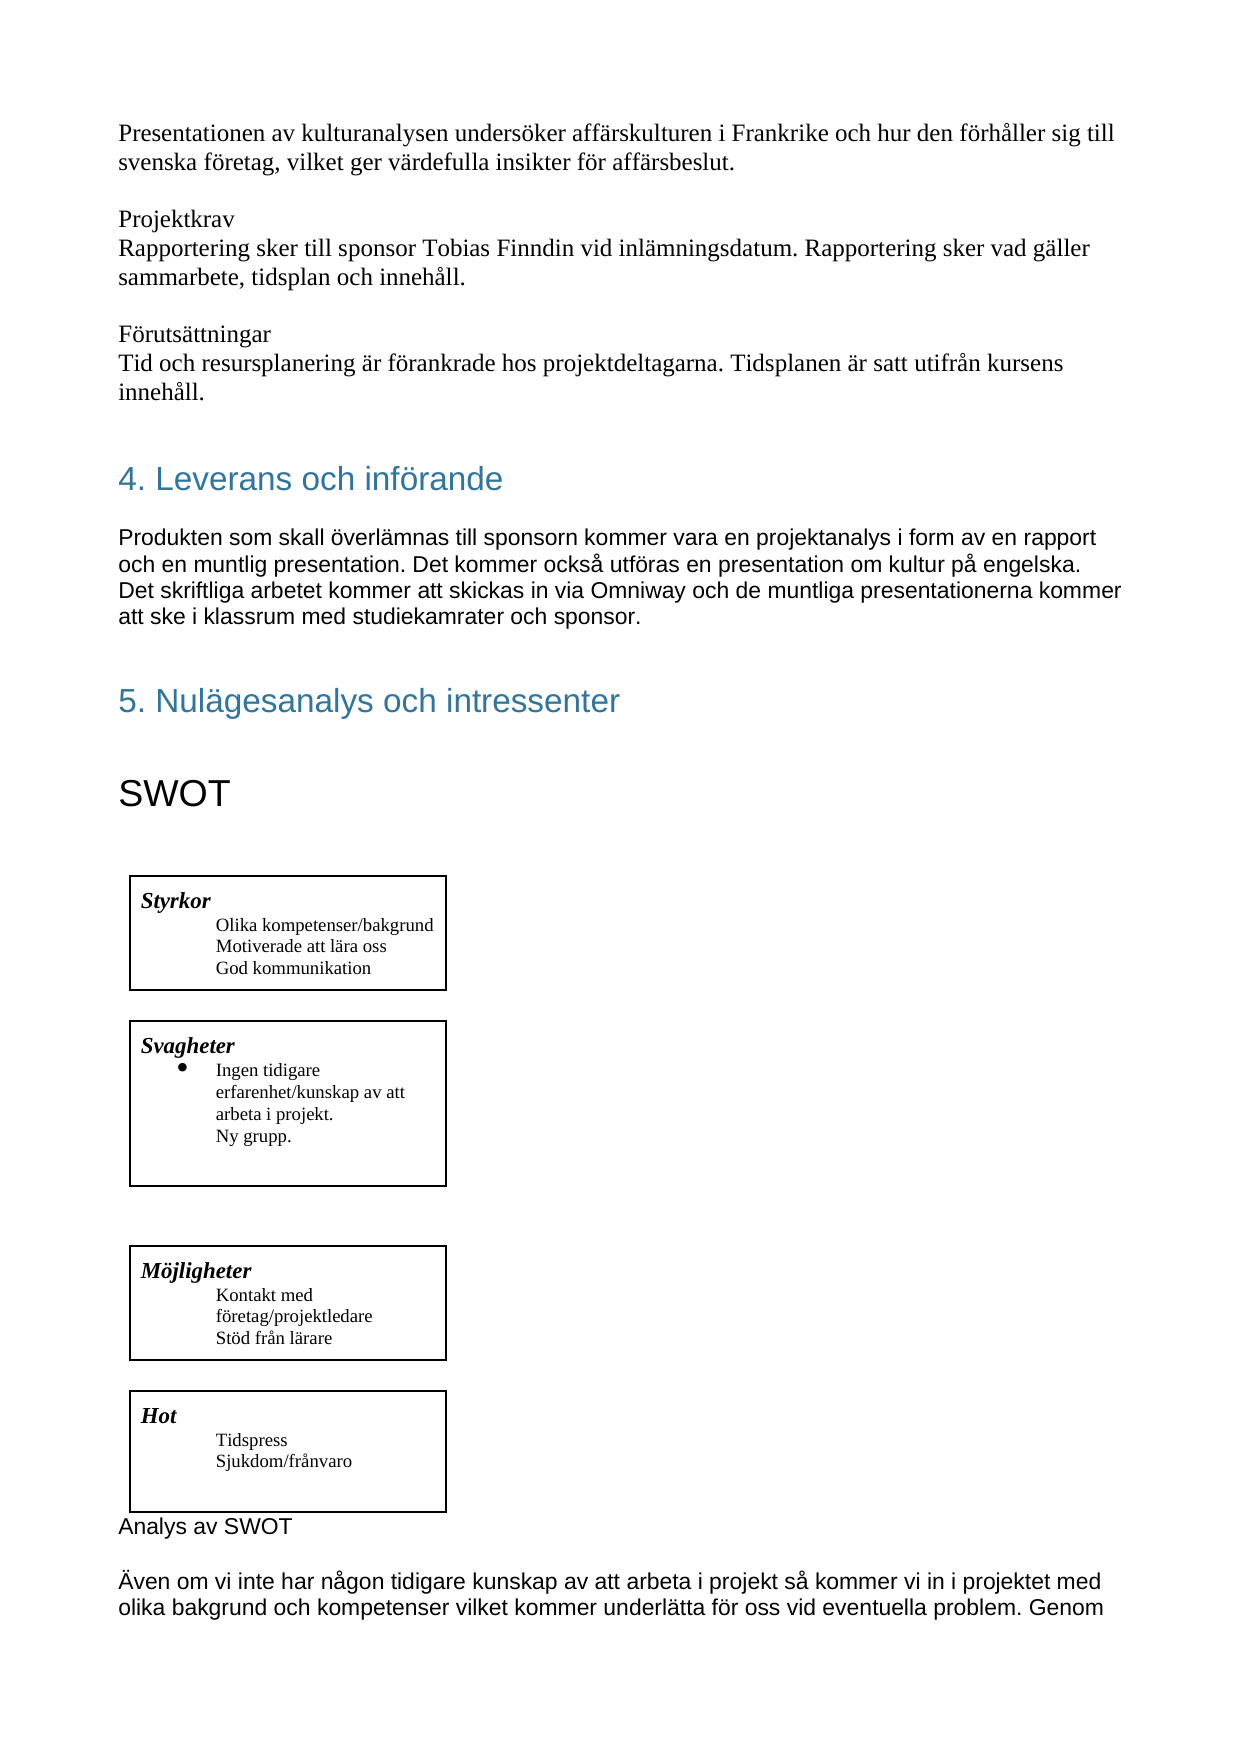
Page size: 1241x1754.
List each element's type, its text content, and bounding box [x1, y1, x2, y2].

text Tid och resursplanering är förankrade hos projektdeltagarna. Tidsplanen är satt utifrån kursens innehåll. [118, 348, 1122, 406]
text Förutsättningar [118, 319, 1122, 348]
text Presentationen av kulturanalysen undersöker affärskulturen i Frankrike och hur den förhåller sig till svenska företag, vilket ger värdefulla insikter för affärsbeslut. [118, 118, 1122, 176]
subtitle 4. Leverans och införande [118, 459, 1122, 498]
text Projektkrav [118, 204, 1122, 233]
text Rapportering sker till sponsor Tobias Finndin vid inlämningsdatum. Rapportering sker vad gäller sammarbete, tidsplan och innehåll. [118, 233, 1122, 291]
text Produkten som skall överlämnas till sponsorn kommer vara en projektanalys i form av en rapport och en muntlig presentation. Det kommer också utföras en presentation om kultur på engelska. Det skriftliga arbetet kommer att skickas in via Omniway och de muntliga presentationerna kommer att ske i klassrum med studiekamrater och sponsor. [118, 524, 1122, 629]
subtitle SWOT [118, 771, 1122, 814]
text Analys av SWOT [118, 1513, 1122, 1539]
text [118, 1568, 1122, 1621]
subtitle 5. Nulägesanalys och intressenter [118, 681, 1122, 719]
